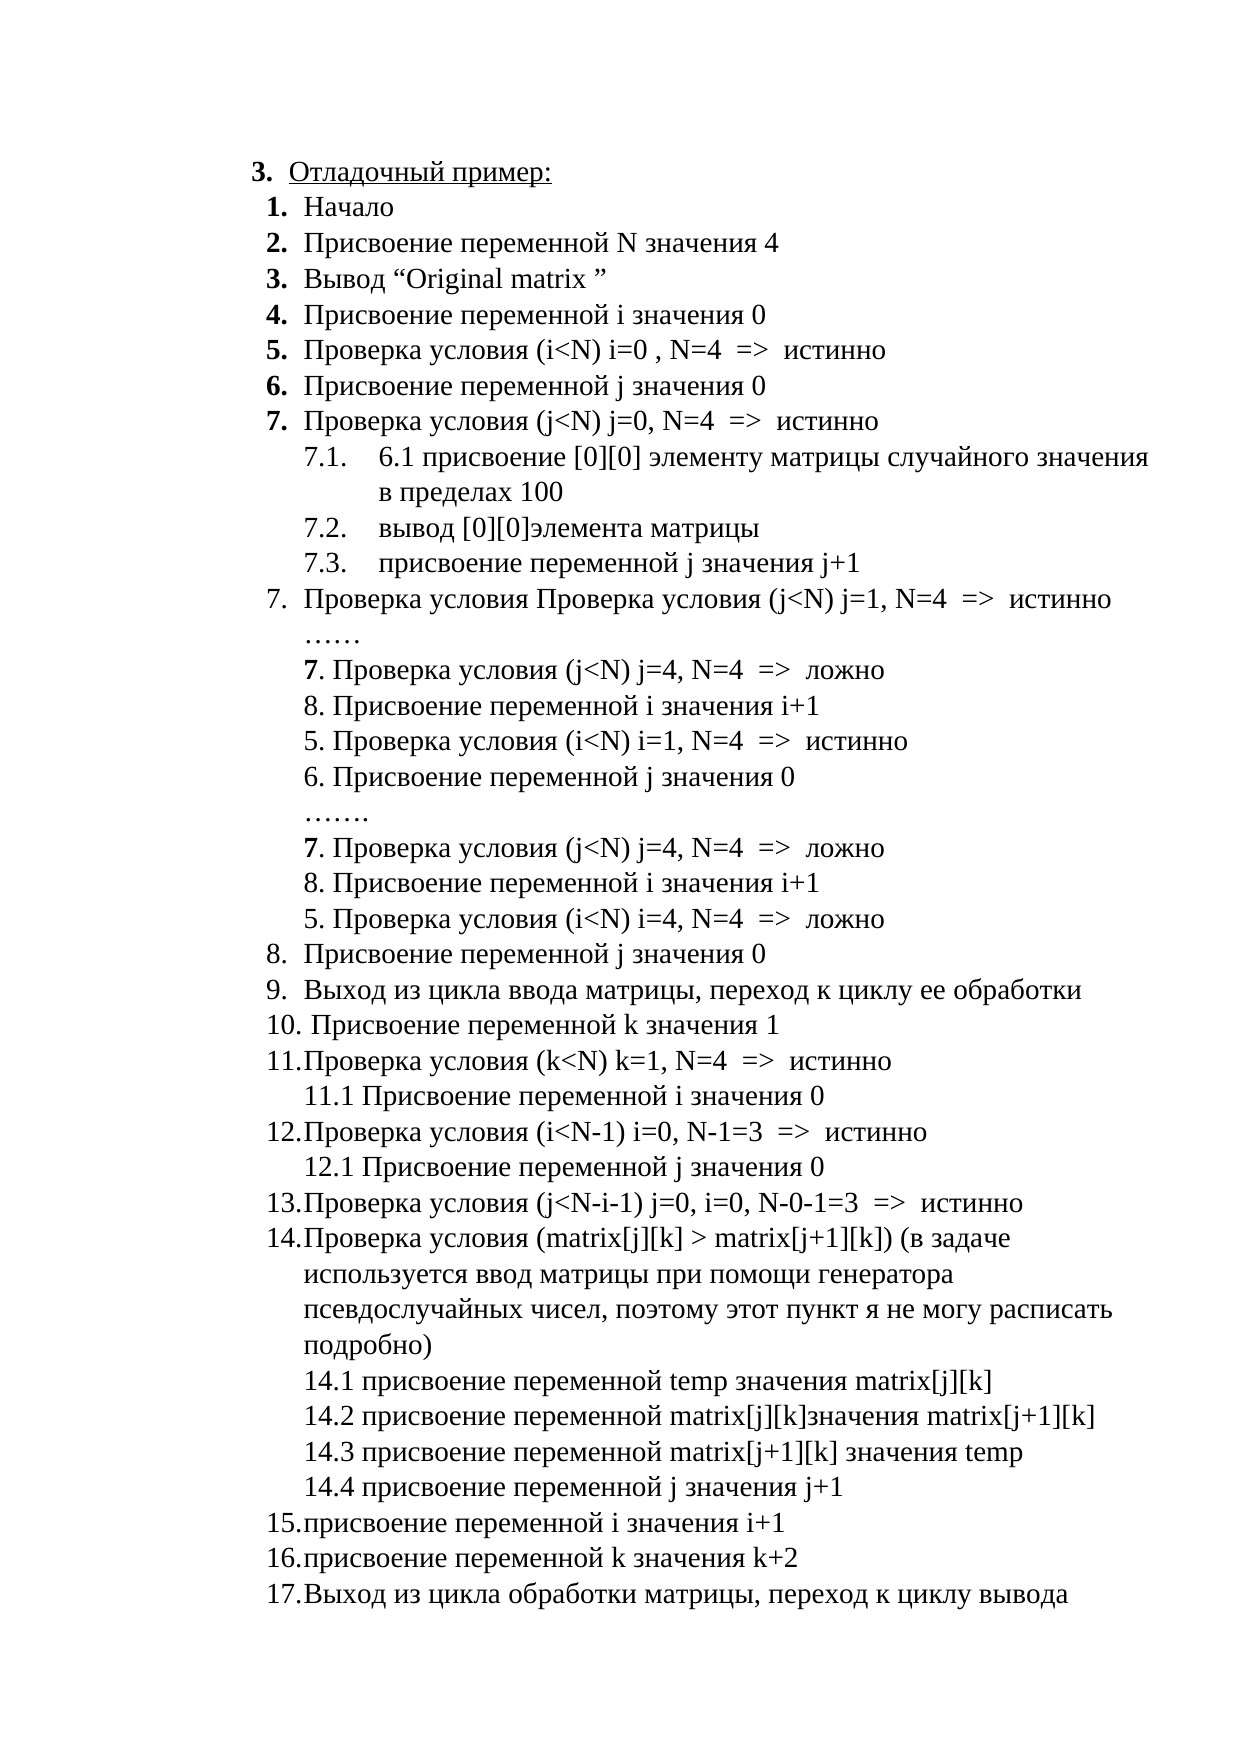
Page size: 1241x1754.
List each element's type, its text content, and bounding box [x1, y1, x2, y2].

list Начало [266, 189, 1152, 223]
list 5. Проверка условия (i<N) i=4, N=4 => ложно [303, 901, 1152, 934]
list присвоение переменной i значения i+1 [266, 1505, 1152, 1538]
list 14.3 присвоение переменной matrix[j+1][k] значения temp [303, 1434, 1152, 1467]
list Присвоение переменной i значения 0 [266, 297, 1152, 331]
list 7. Проверка условия (j<N) j=4, N=4 => ложно [303, 652, 1152, 686]
list …… [303, 617, 1152, 650]
list Присвоение переменной k значения 1 [266, 1007, 1152, 1041]
list 6. Присвоение переменной j значения 0 [303, 759, 1152, 792]
list присвоение переменной k значения k+2 [266, 1540, 1152, 1574]
list Вывод “Original matrix ” [266, 261, 1152, 295]
list Проверка условия (k<N) k=1, N=4 => истинно [266, 1043, 1152, 1076]
list 14.1 присвоение переменной temp значения matrix[j][k] [303, 1363, 1152, 1396]
list ……. [303, 794, 1152, 828]
list Отладочный пример: [251, 154, 1152, 187]
list 14.2 присвоение переменной matrix[j][k]значения matrix[j+1][k] [303, 1398, 1152, 1432]
list 7. Проверка условия (j<N) j=4, N=4 => ложно [303, 830, 1152, 863]
list Проверка условия (j<N) j=0, N=4 => истинно [266, 403, 1152, 437]
list Проверка условия (i<N) i=0 , N=4 => истинно [266, 332, 1152, 366]
list Проверка условия (i<N-1) i=0, N-1=3 => истинно [266, 1114, 1152, 1147]
list 12.1 Присвоение переменной j значения 0 [303, 1149, 1152, 1183]
list Выход из цикла ввода матрицы, переход к циклу ее обработки [266, 972, 1152, 1005]
list Проверка условия Проверка условия (j<N) j=1, N=4 => истинно [266, 581, 1152, 615]
list 8. Присвоение переменной i значения i+1 [303, 865, 1152, 899]
list вывод [0][0]элемента матрицы [303, 510, 1152, 544]
list Присвоение переменной N значения 4 [266, 225, 1152, 259]
list 5. Проверка условия (i<N) i=1, N=4 => истинно [303, 723, 1152, 757]
list 11.1 Присвоение переменной i значения 0 [303, 1078, 1152, 1112]
list 6.1 присвоение [0][0] элементу матрицы случайного значения в пределах 100 [303, 439, 1152, 508]
list присвоение переменной j значения j+1 [303, 546, 1152, 579]
list Проверка условия (j<N-i-1) j=0, i=0, N-0-1=3 => истинно [266, 1185, 1152, 1218]
list Присвоение переменной j значения 0 [266, 368, 1152, 402]
list 14.4 присвоение переменной j значения j+1 [303, 1469, 1152, 1503]
list Присвоение переменной j значения 0 [266, 936, 1152, 970]
list 8. Присвоение переменной i значения i+1 [303, 688, 1152, 721]
list Проверка условия (matrix[j][k] > matrix[j+1][k]) (в задаче используется ввод матрицы при помощи генератора псевдослучайных чисел, поэтому этот пункт я не могу расписать подробно) [266, 1221, 1152, 1361]
list Выход из цикла обработки матрицы, переход к циклу вывода [266, 1576, 1152, 1609]
